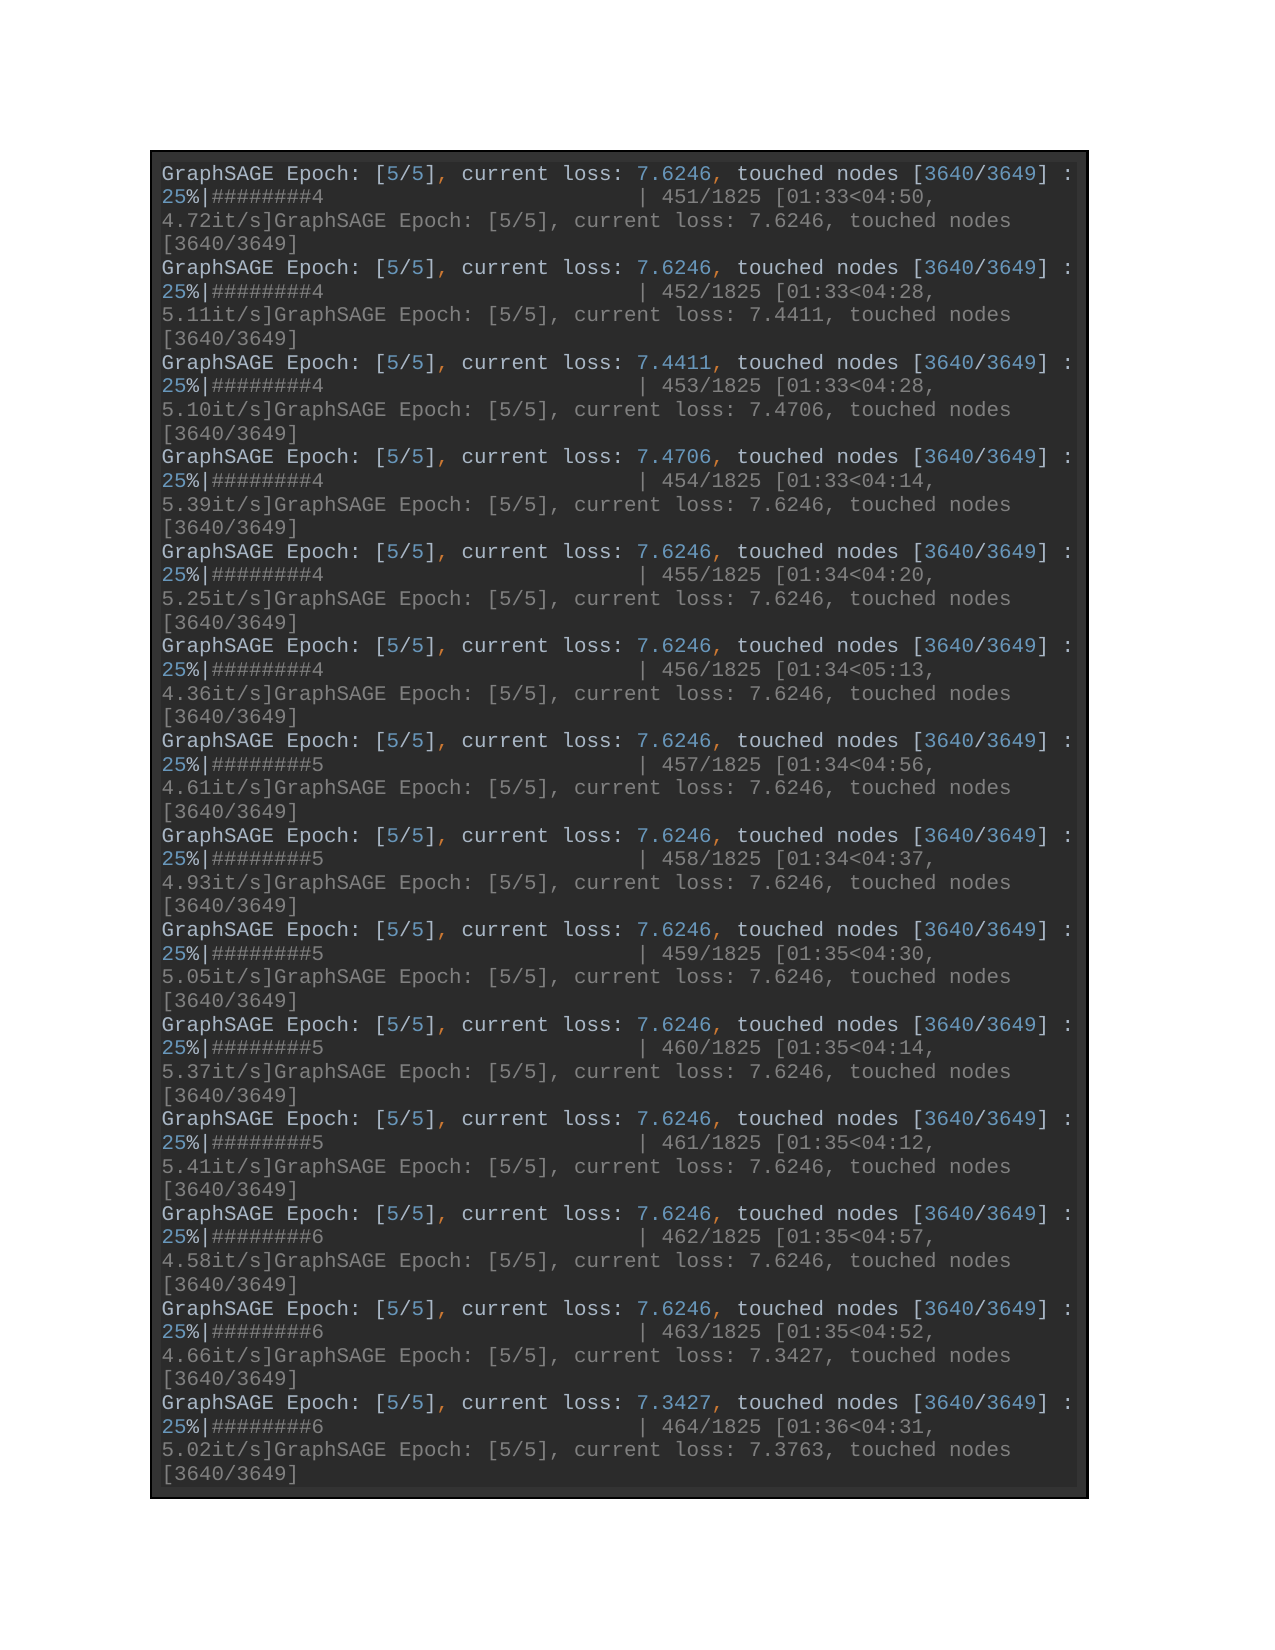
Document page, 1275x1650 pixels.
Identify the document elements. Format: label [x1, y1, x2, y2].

table_header [152, 152, 1086, 1497]
